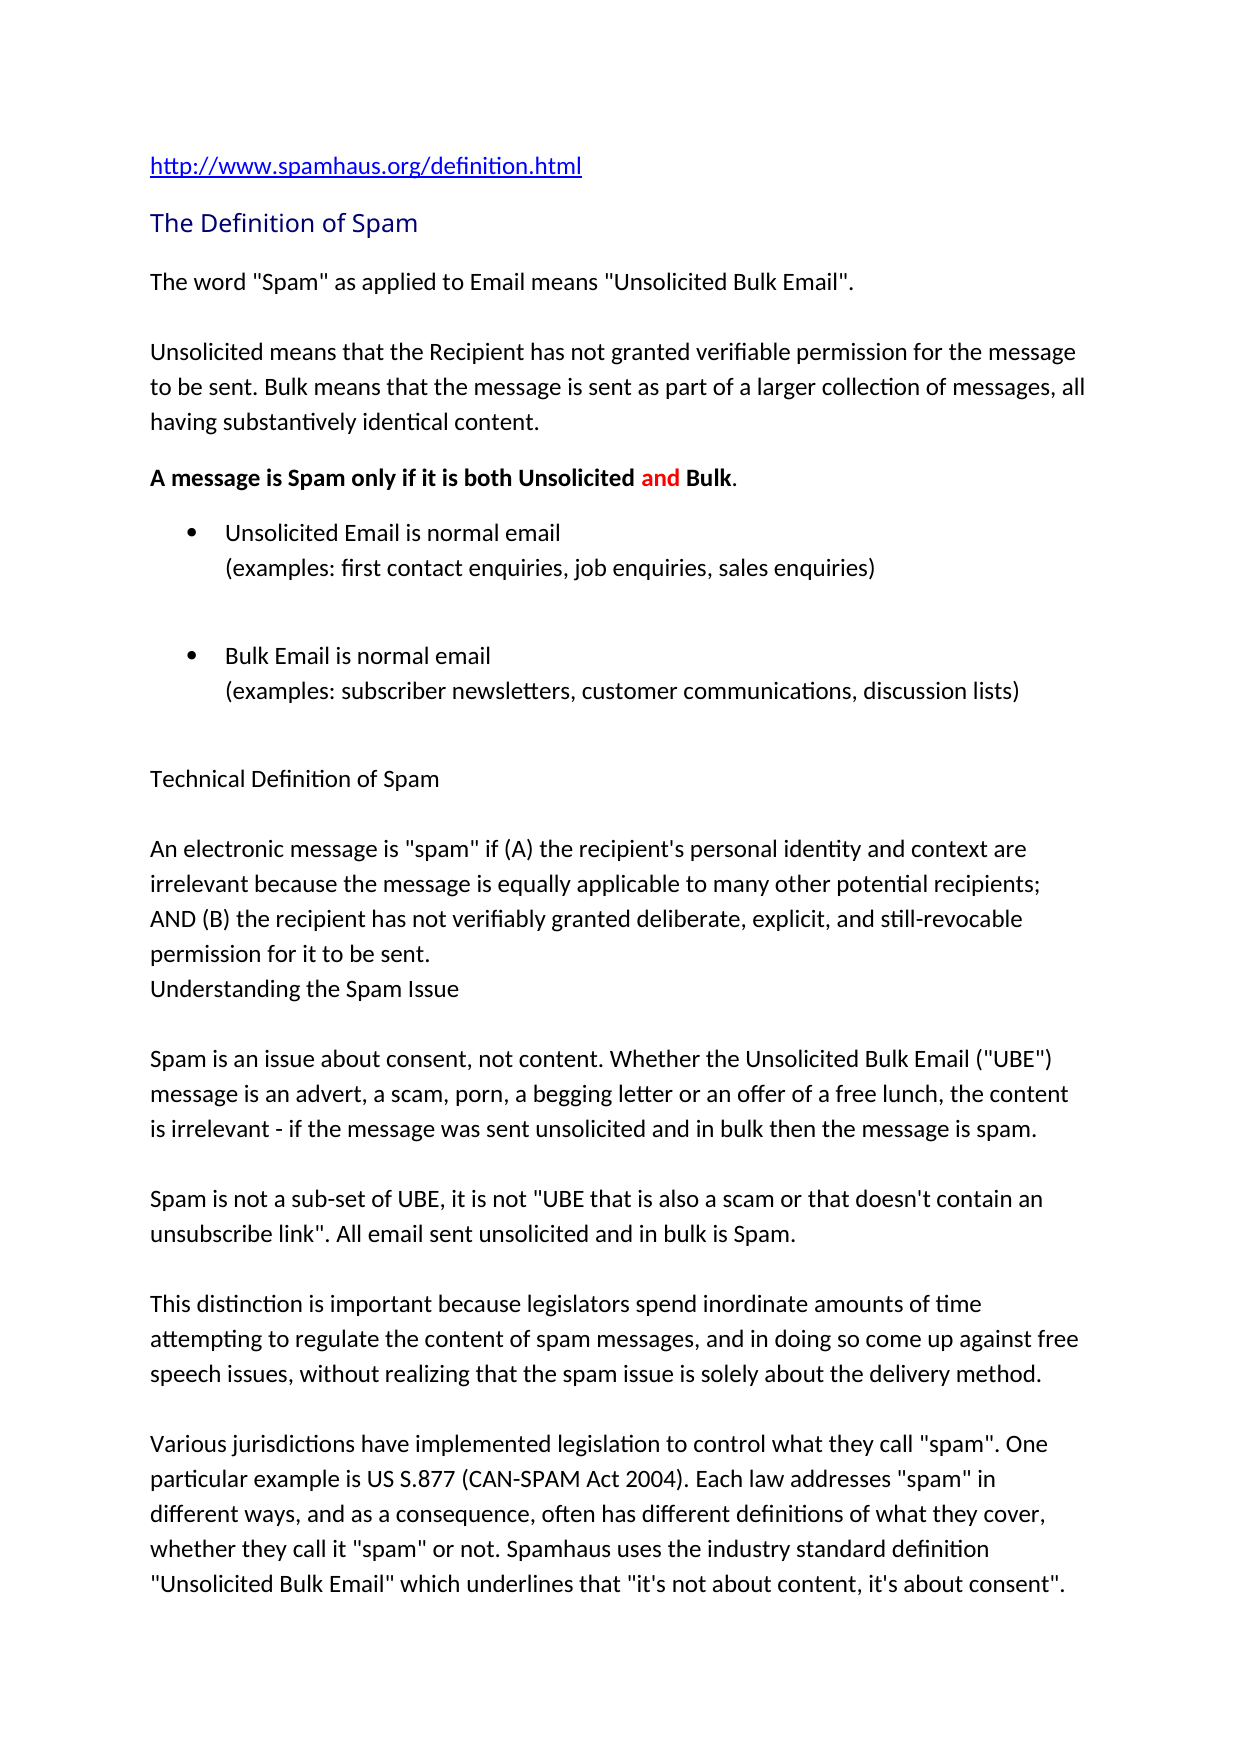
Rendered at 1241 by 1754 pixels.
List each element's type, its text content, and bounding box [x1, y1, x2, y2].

list Unsolicited Email is normal email (examples: first contact enquiries, job enquiries, sales enquiries) [187, 517, 1090, 615]
text http://www.spamhaus.org/definition.html [150, 150, 1090, 181]
text The Definition of Spam [150, 206, 1090, 240]
list Bulk Email is normal email (examples: subscriber newsletters, customer communications, discussion lists) [187, 640, 1090, 738]
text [150, 763, 1090, 1598]
text A message is Spam only if it is both Unsolicited and Bulk. [150, 462, 1090, 492]
text The word "Spam" as applied to Email means "Unsolicited Bulk Email". Unsolicited means that the Recipient has not granted verifiable permission for the message to be sent. Bulk means that the message is sent as part of a larger collection of messages, all having substantively identical content. [150, 266, 1090, 436]
